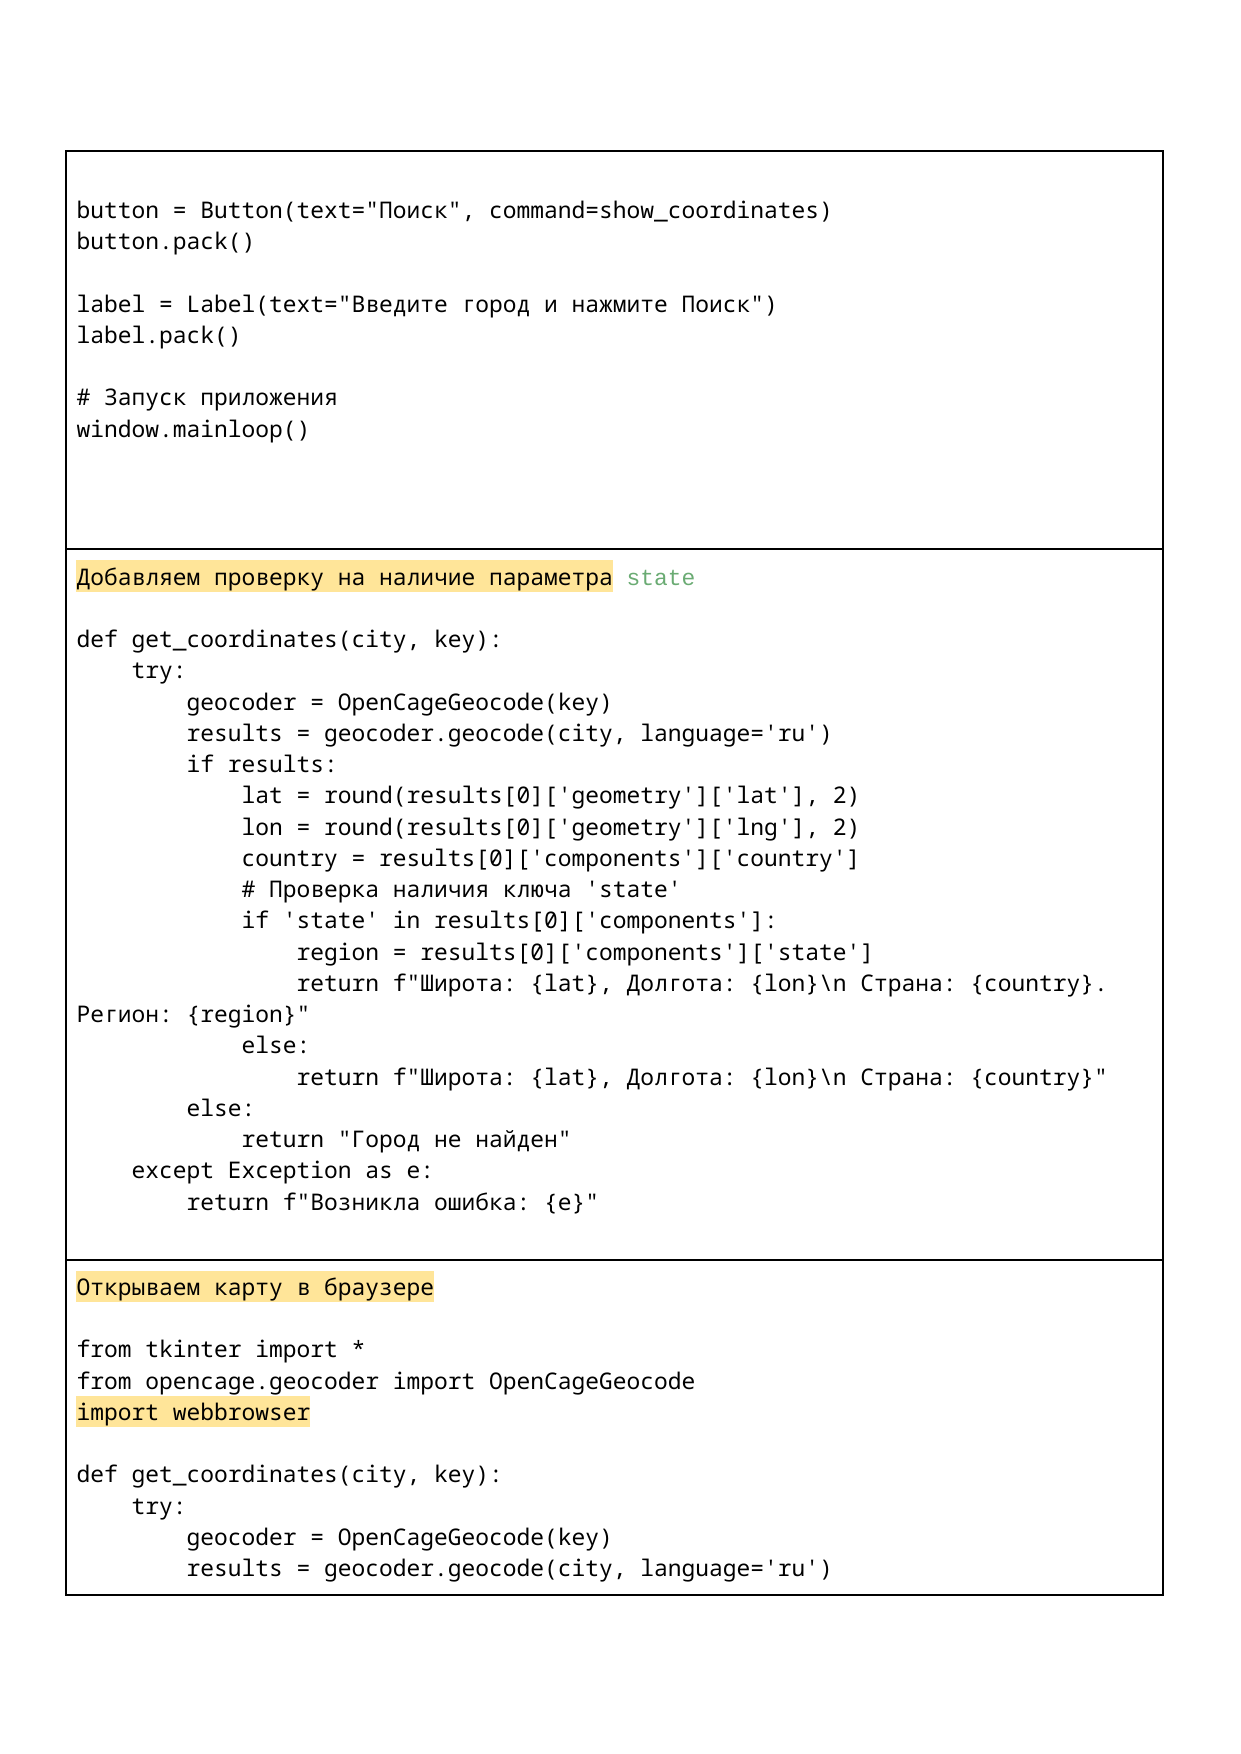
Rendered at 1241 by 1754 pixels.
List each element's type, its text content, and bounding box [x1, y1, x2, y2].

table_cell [67, 152, 1162, 548]
table_cell Добавляем проверку на наличие параметра state def get_coordinates(city, key): try: geocoder = OpenCageGeocode(key) results = geocoder.geocode(city, language='ru') if results: lat = round(results[0]['geometry']['lat'], 2) lon = round(results[0]['geometry']['lng'], 2) country = results[0]['components']['country'] # Проверка наличия ключа 'state' if 'state' in results[0]['components']: region = results[0]['components']['state'] return f"Широта: {lat}, Долгота: {lon}\n Страна: {country}. Регион: {region}" else: return f"Широта: {lat}, Долгота: {lon}\n Страна: {country}" else: return "Город не найден" except Exception as e: return f"Возникла ошибка: {e}" [67, 550, 1162, 1258]
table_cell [67, 1261, 1162, 1594]
